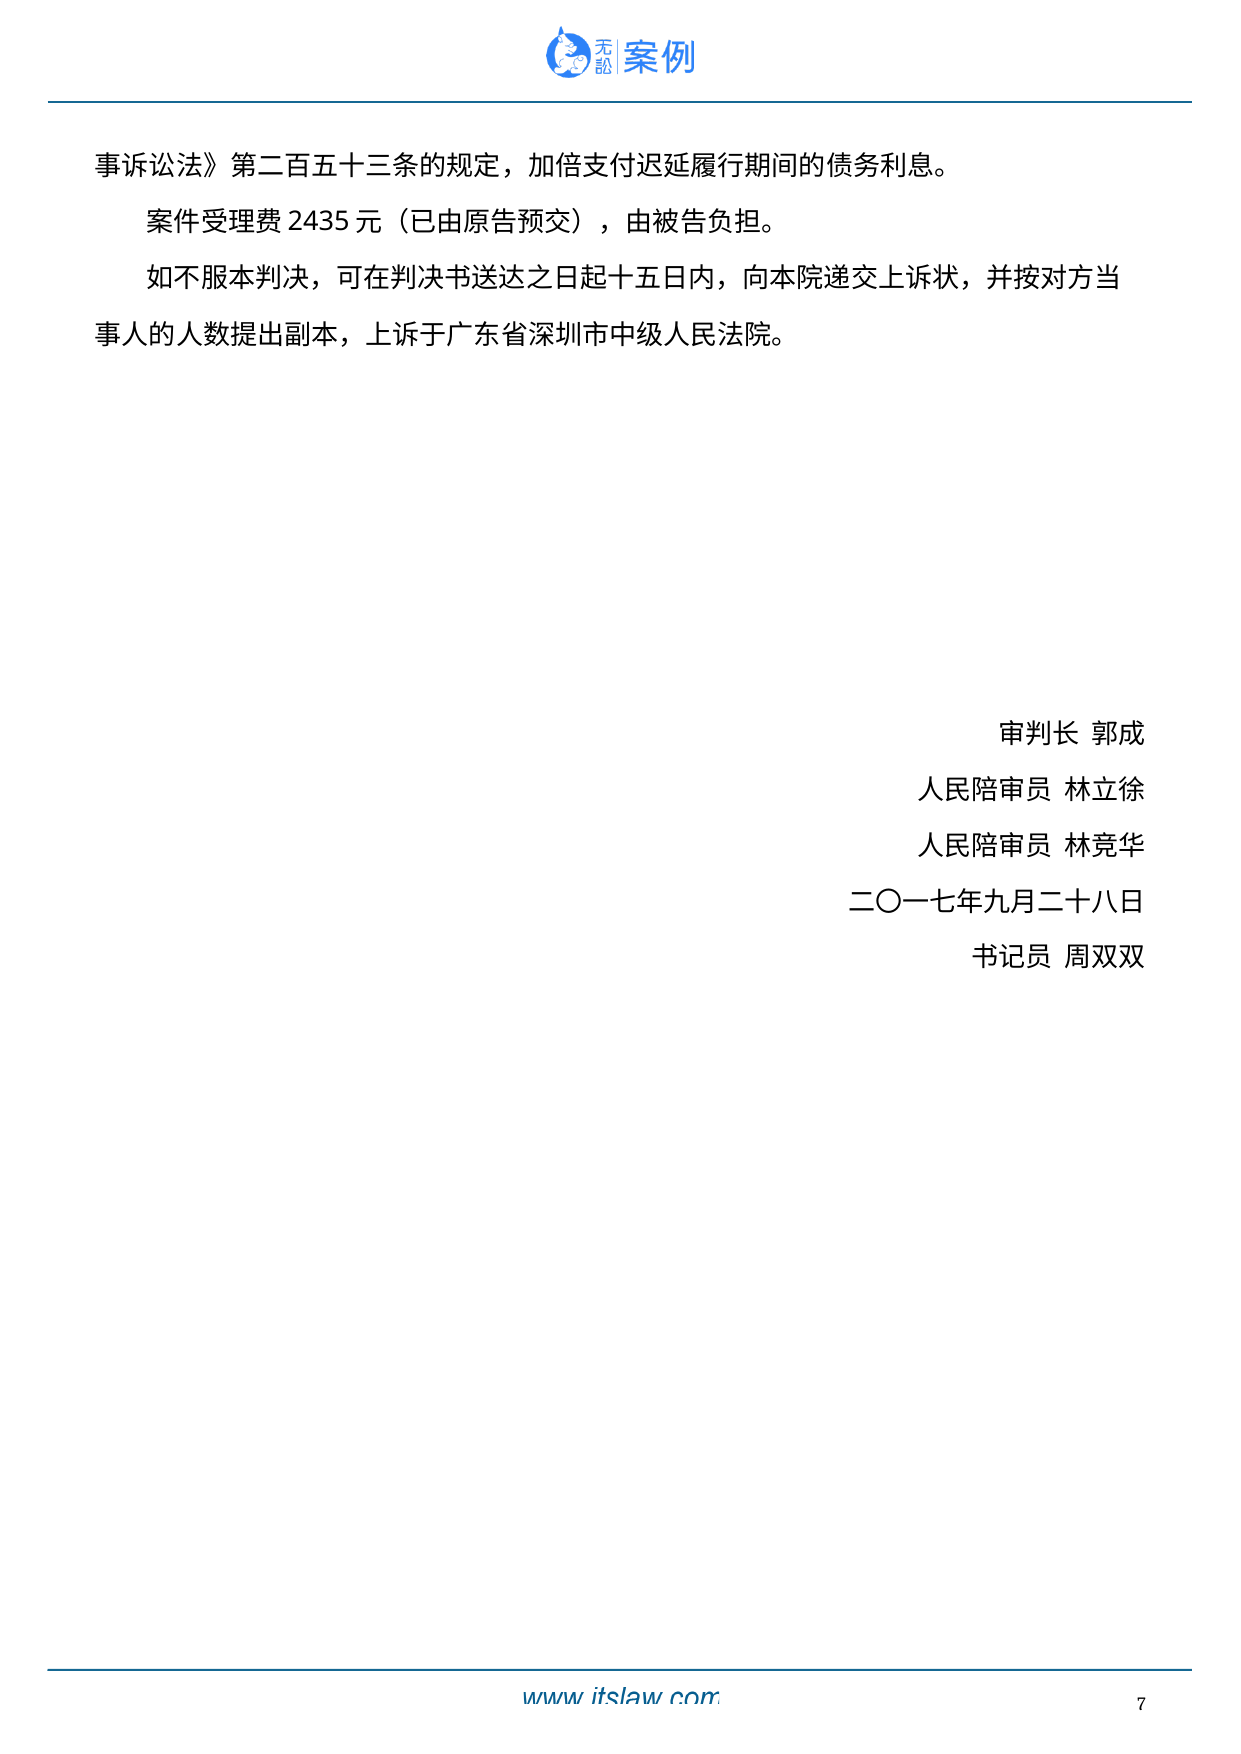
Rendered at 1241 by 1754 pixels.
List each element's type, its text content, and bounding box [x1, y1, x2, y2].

text 如不服本判决，可在判决书送达之日起十五日内，向本院递交上诉状，并按对方当事人的人数提出副本，上诉于广东省深圳市中级人民法院。 [94, 253, 1146, 355]
picture [546, 26, 694, 78]
text 二〇一七年九月二十八日 [94, 877, 1146, 921]
text 案件受理费2435元（已由原告预交），由被告负担。 [94, 198, 1146, 242]
text 人民陪审员 林竞华 [94, 821, 1146, 865]
text 书记员 周双双 [94, 933, 1146, 977]
text 审判长 郭成 [94, 710, 1146, 754]
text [94, 85, 1146, 186]
picture [523, 1687, 720, 1704]
text 人民陪审员 林立徐 [94, 766, 1146, 809]
